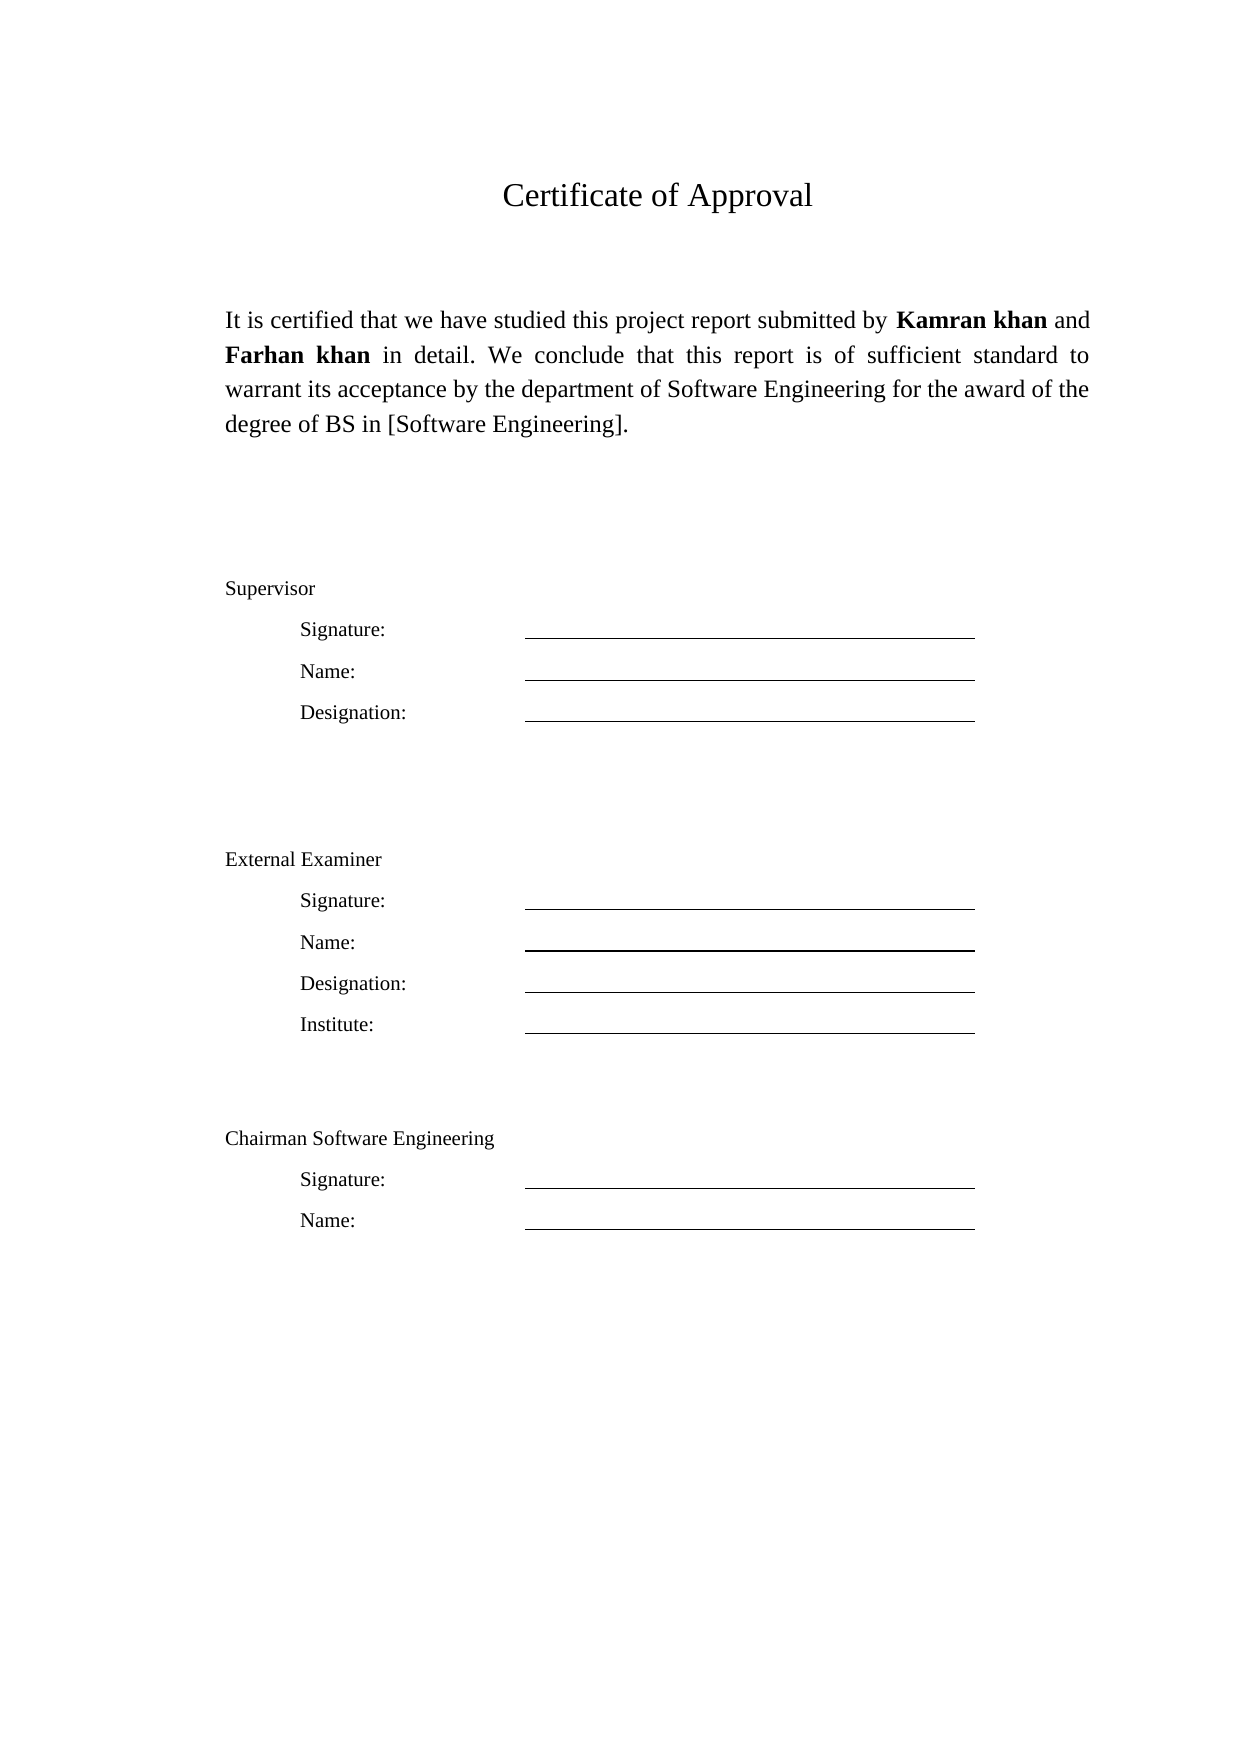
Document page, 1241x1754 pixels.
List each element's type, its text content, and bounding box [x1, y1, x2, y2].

text Signature: [225, 888, 1090, 912]
text Supervisor [225, 576, 1090, 600]
text Designation: [225, 971, 1090, 995]
text Chairman Software Engineering [225, 1126, 1090, 1150]
text Designation: [225, 700, 1090, 724]
text Name: [225, 930, 1090, 954]
text Signature: [225, 1167, 1090, 1191]
text External Examiner [225, 847, 1090, 871]
title Certificate of Approval [225, 175, 1090, 213]
text Signature: [225, 617, 1090, 641]
text Name: [225, 659, 1090, 683]
text It is certified that we have studied this project report submitted by Kamran khan and Farhan khan in detail. We conclude that this report is of sufficient standard to warrant its acceptance by the department of Software Engineering for the award of the degree of BS in [Software Engineering]. [225, 305, 1090, 438]
text Name: [225, 1208, 1090, 1232]
text Institute: [225, 1012, 1090, 1036]
